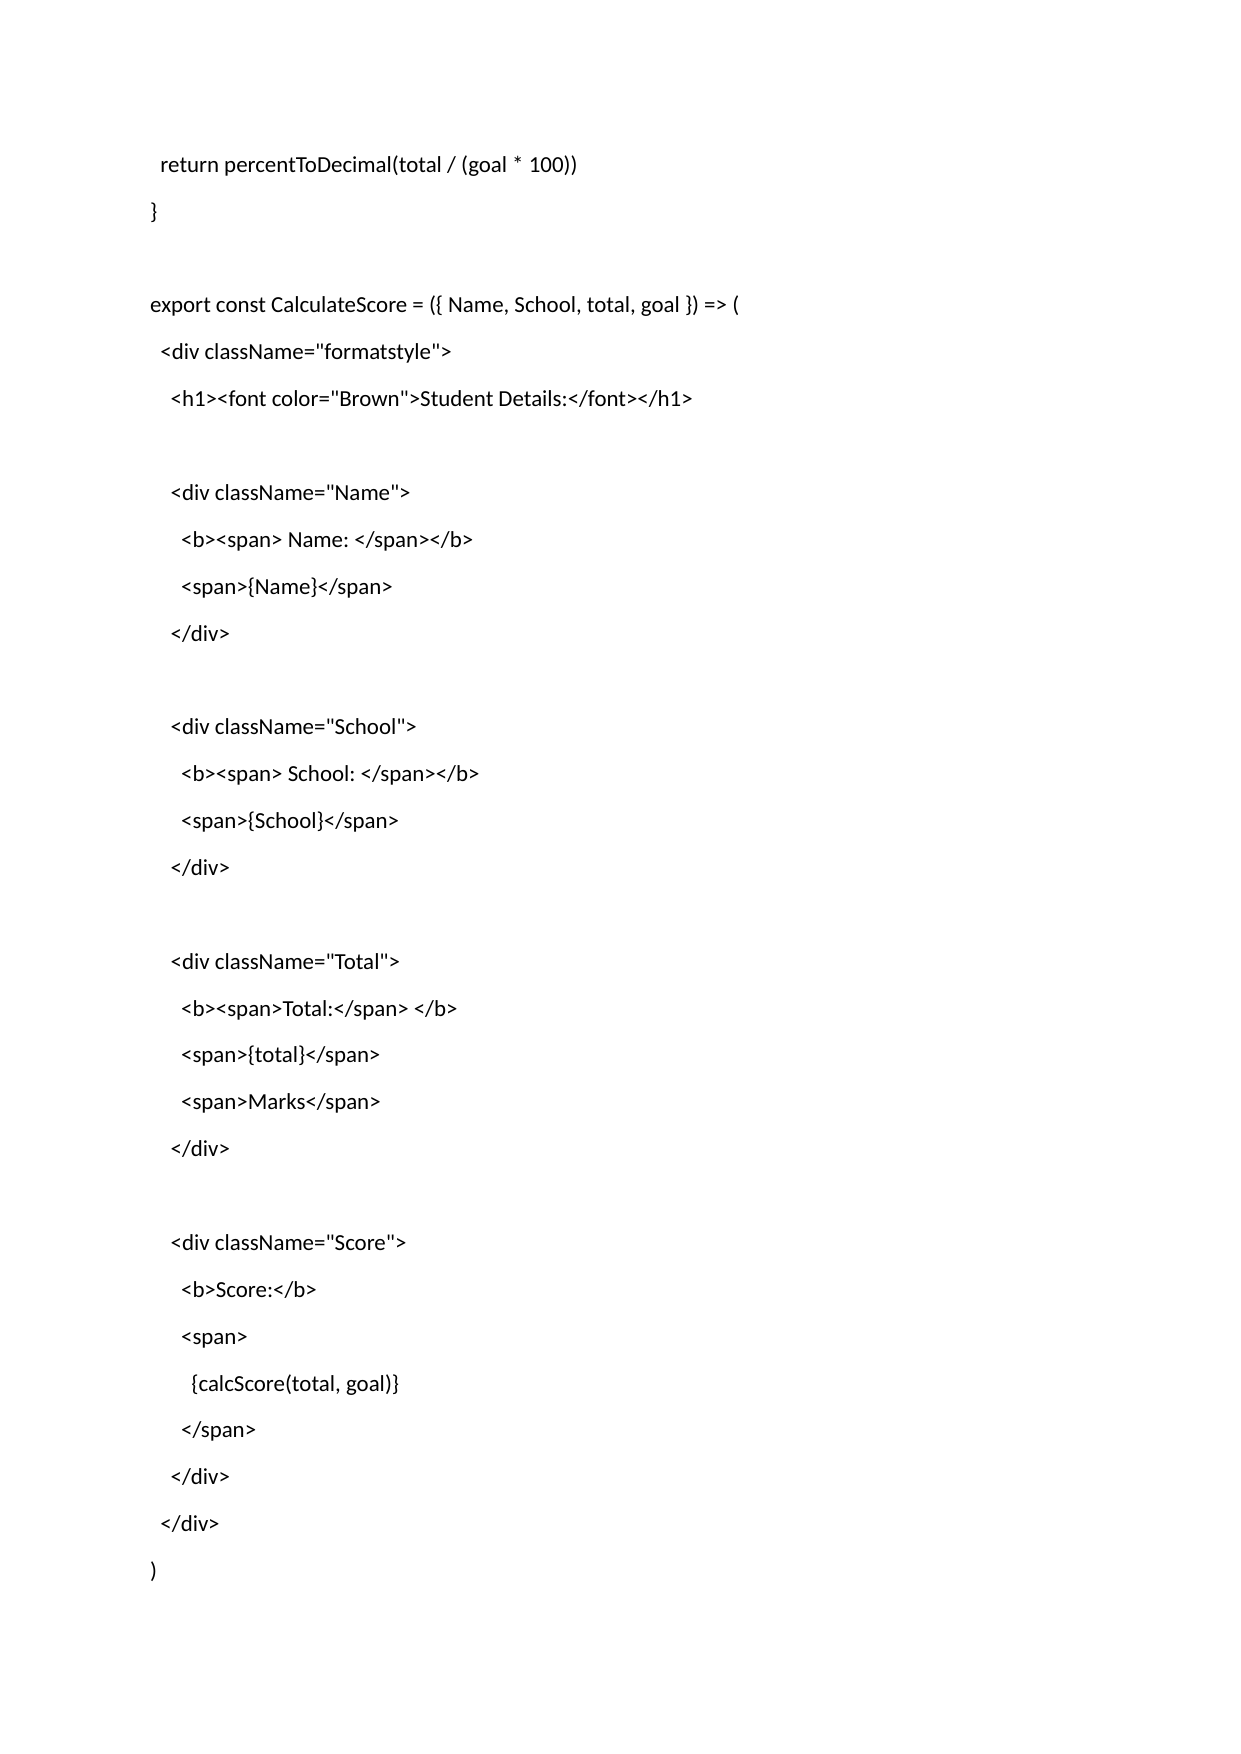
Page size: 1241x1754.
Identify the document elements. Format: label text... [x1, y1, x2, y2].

text <b><span> School: </span></b> [150, 759, 1090, 787]
text <div className="School"> [150, 712, 1090, 741]
text </div> [150, 1509, 1090, 1537]
text <div className="Name"> [150, 478, 1090, 506]
text <div className="formatstyle"> [150, 337, 1090, 366]
text <b>Score:</b> [150, 1275, 1090, 1303]
text <b><span> Name: </span></b> [150, 525, 1090, 553]
text <div className="Total"> [150, 947, 1090, 975]
text export const CalculateScore = ({ Name, School, total, goal }) => ( [150, 291, 1090, 319]
text </div> [150, 619, 1090, 647]
text <span>Marks</span> [150, 1087, 1090, 1116]
text {calcScore(total, goal)} [150, 1369, 1090, 1397]
text return percentToDecimal(total / (goal * 100)) [150, 150, 1090, 178]
text <div className="Score"> [150, 1228, 1090, 1256]
text <h1><font color="Brown">Student Details:</font></h1> [150, 384, 1090, 412]
text ) [150, 1556, 1090, 1584]
text } [150, 197, 1090, 225]
text <span>{total}</span> [150, 1041, 1090, 1069]
text </span> [150, 1416, 1090, 1444]
text <span>{Name}</span> [150, 572, 1090, 600]
text </div> [150, 1462, 1090, 1491]
text <span> [150, 1322, 1090, 1350]
text </div> [150, 1134, 1090, 1162]
text <b><span>Total:</span> </b> [150, 994, 1090, 1022]
text <span>{School}</span> [150, 806, 1090, 834]
text </div> [150, 853, 1090, 881]
